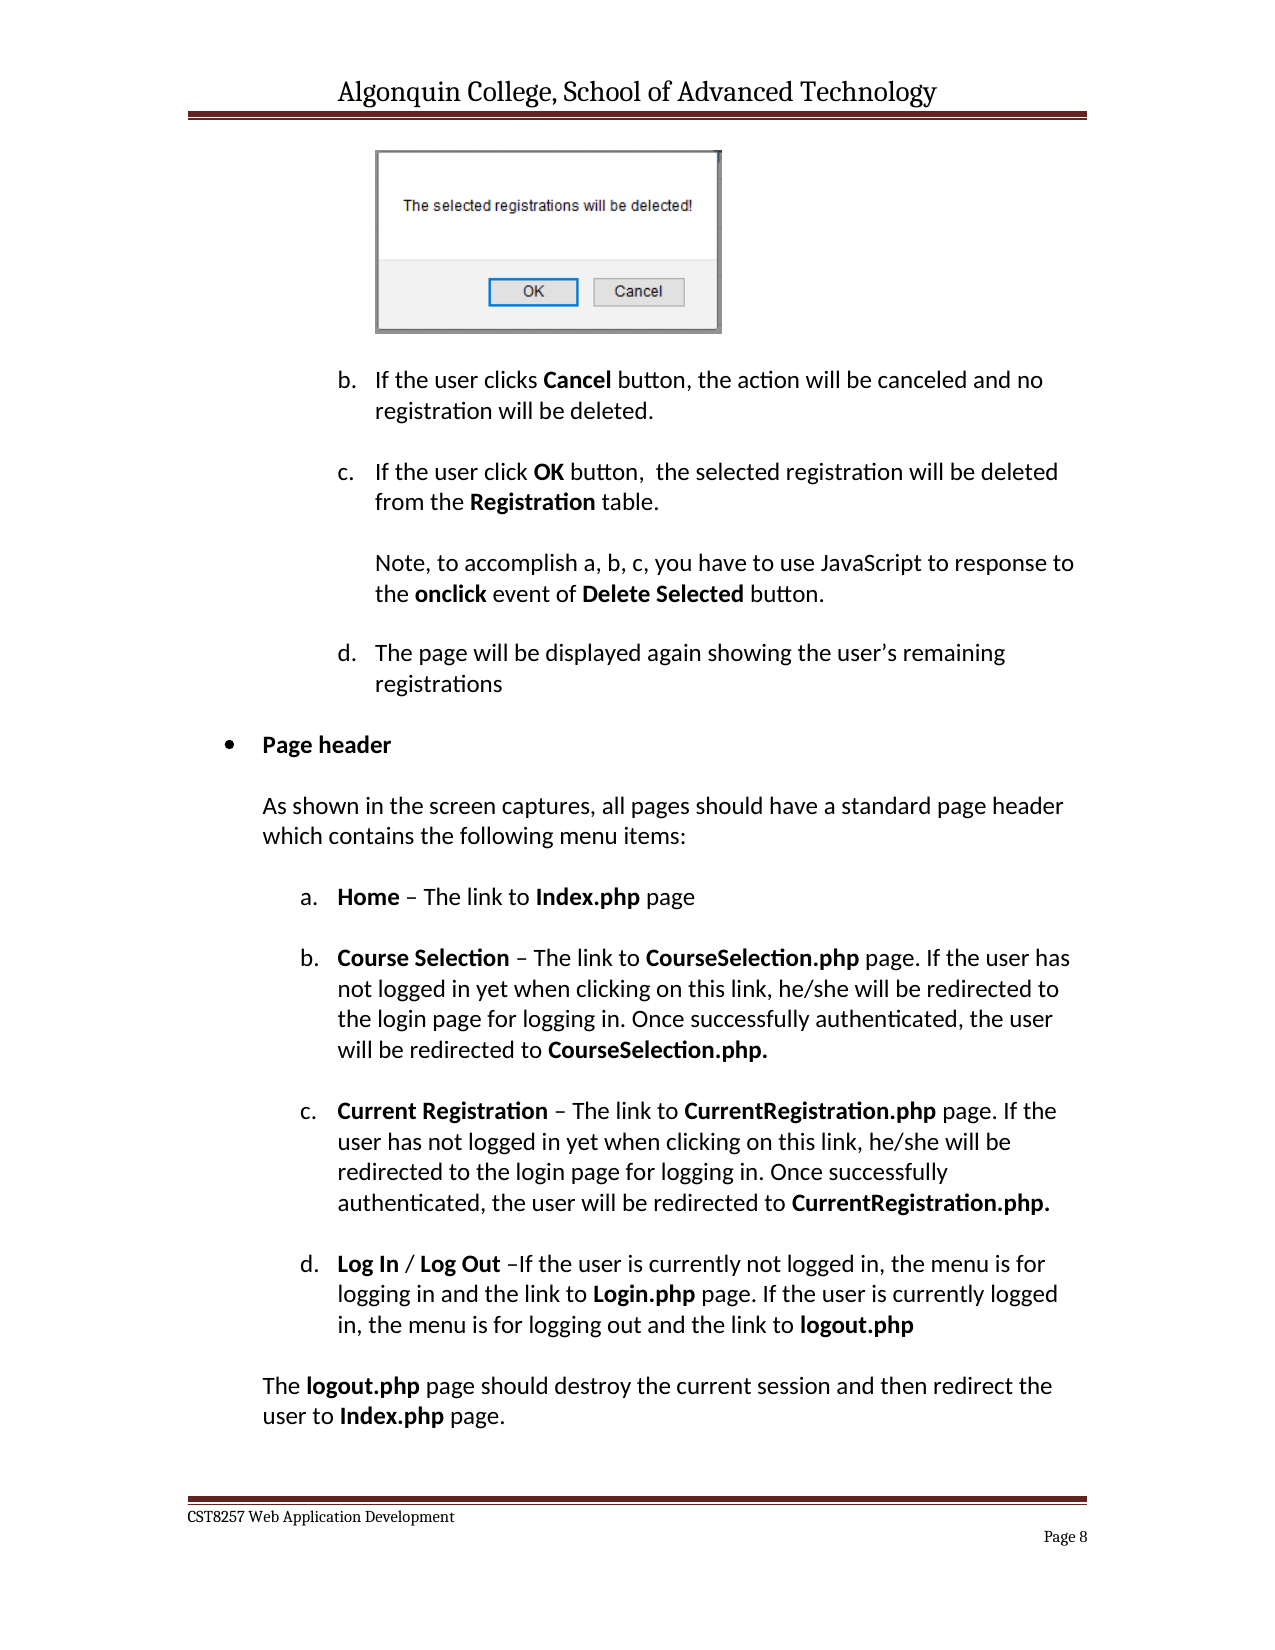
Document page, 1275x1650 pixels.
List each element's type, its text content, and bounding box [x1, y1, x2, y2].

list If the user click OK button, the selected registration will be deleted from the Registration table. [337, 456, 1087, 517]
list The page will be displayed again showing the user’s remaining registrations [337, 637, 1087, 698]
list Course Selection – The link to CourseSelection.php page. If the user has not logged in yet when clicking on this link, he/she will be redirected to the login page for logging in. Once successfully authenticated, the user will be redirected to CourseSelection.php. [300, 943, 1087, 1065]
list Log In / Log Out –If the user is currently not logged in, the menu is for logging in and the link to Login.php page. If the user is currently logged in, the menu is for logging out and the link to logout.php [300, 1248, 1087, 1339]
picture [375, 150, 722, 334]
list Page header [225, 729, 1087, 759]
list Note, to accomplish a, b, c, you have to use JavaScript to response to the onclick event of Delete Selected button. [375, 548, 1087, 609]
list Home – The link to Index.php page [300, 882, 1087, 912]
list Current Registration – The link to CurrentRegistration.php page. If the user has not logged in yet when clicking on this link, he/she will be redirected to the login page for logging in. Once successfully authenticated, the user will be redirected to CurrentRegistration.php. [300, 1095, 1087, 1217]
text As shown in the screen captures, all pages should have a standard page header which contains the following menu items: [262, 790, 1087, 851]
list If the user clicks Cancel button, the action will be canceled and no registration will be deleted. [337, 364, 1087, 426]
text The logout.php page should destroy the current session and then redirect the user to Index.php page. [262, 1370, 1087, 1431]
